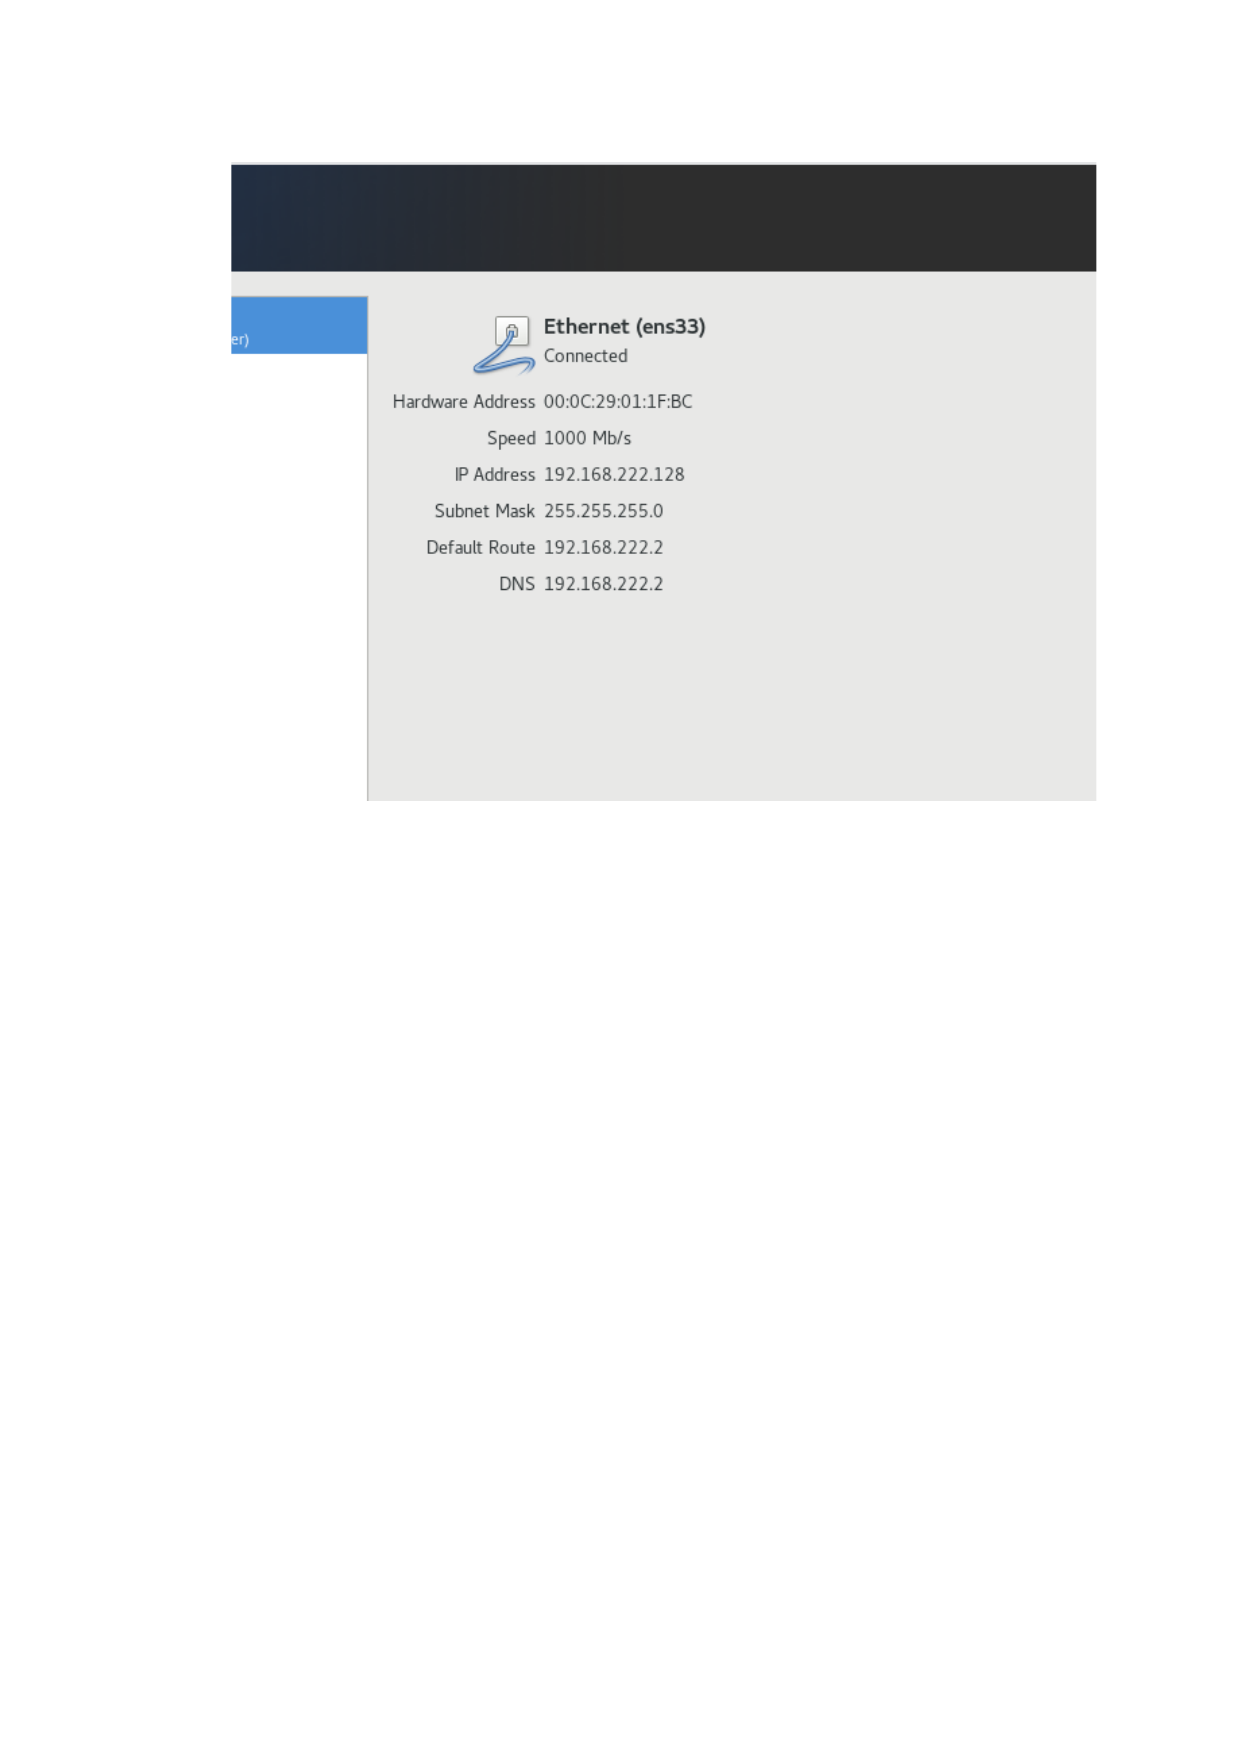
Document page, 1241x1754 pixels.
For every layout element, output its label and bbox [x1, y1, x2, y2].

picture [231, 162, 1097, 801]
